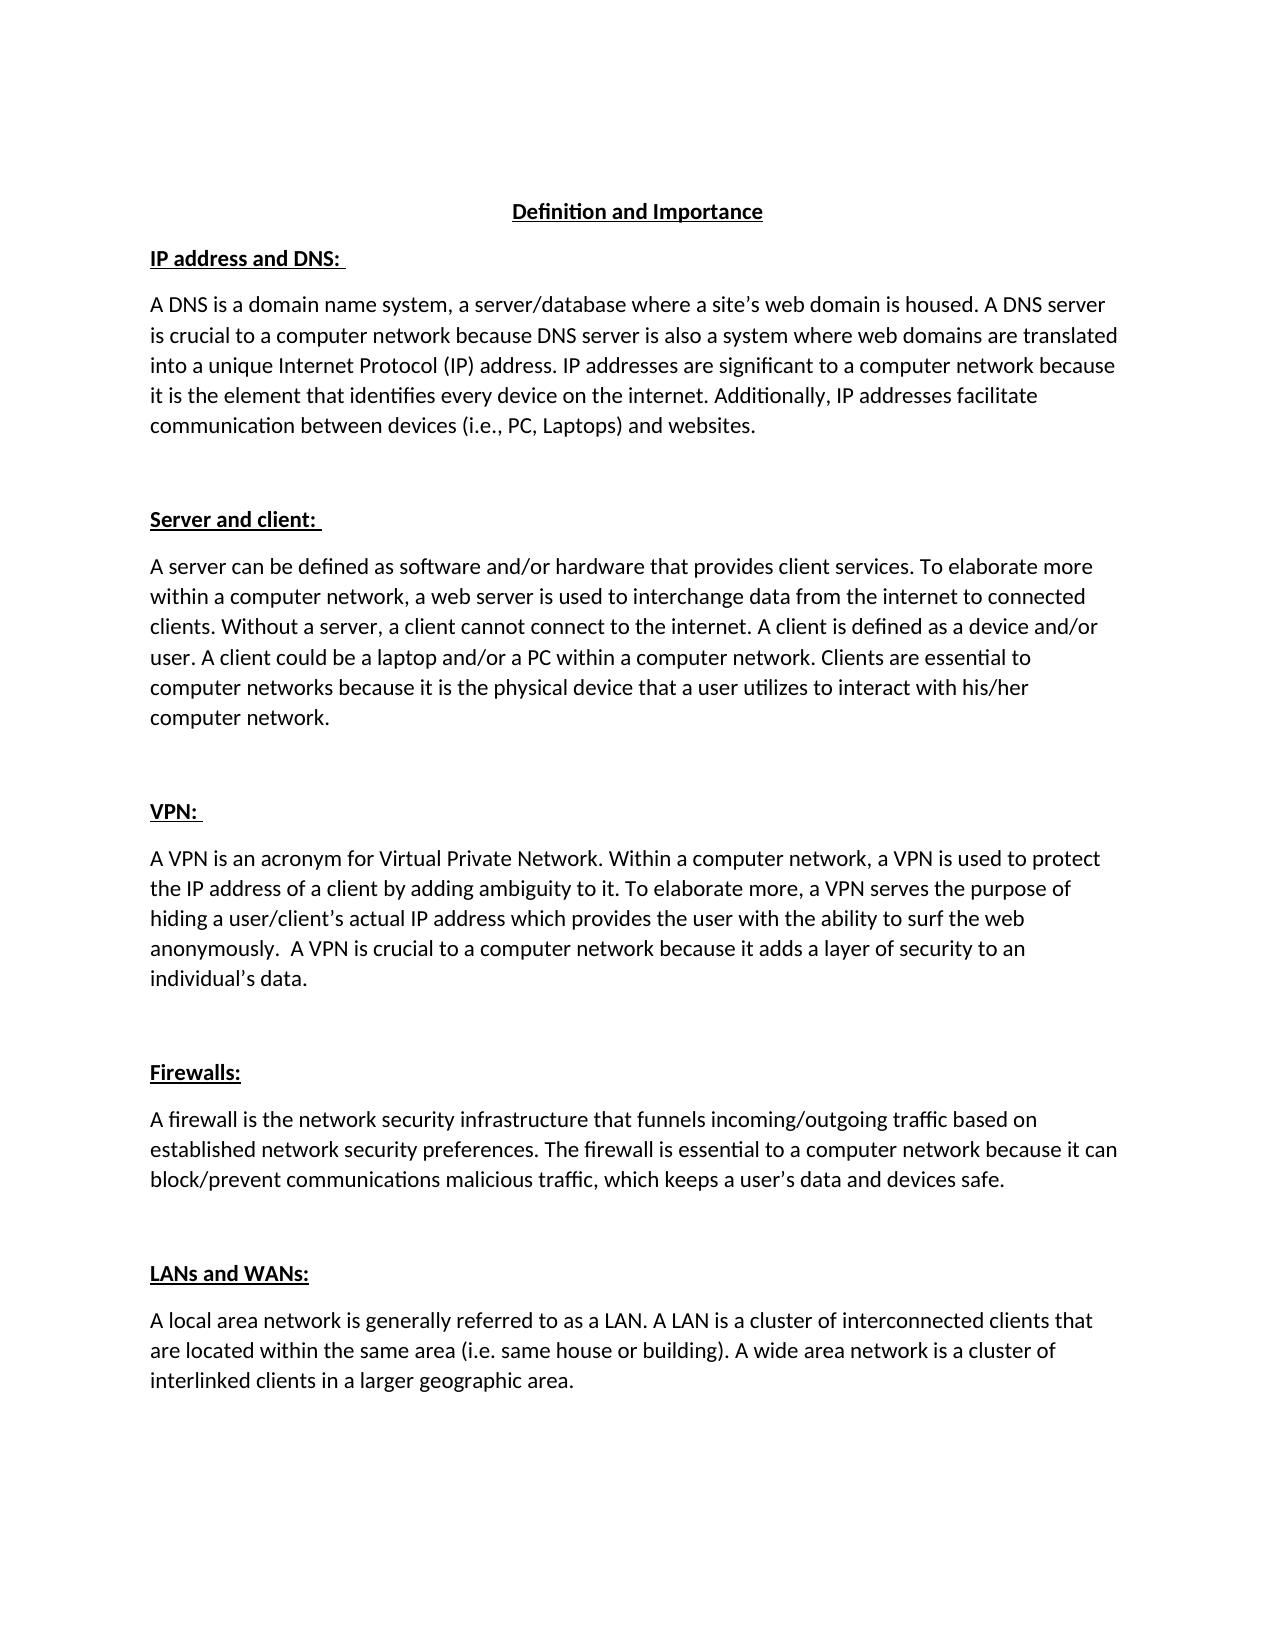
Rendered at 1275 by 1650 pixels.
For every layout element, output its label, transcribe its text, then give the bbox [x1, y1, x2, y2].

text Definition and Importance [150, 197, 1125, 225]
text A server can be defined as software and/or hardware that provides client services. To elaborate more within a computer network, a web server is used to interchange data from the internet to connected clients. Without a server, a client cannot connect to the internet. A client is defined as a device and/or user. A client could be a laptop and/or a PC within a computer network. Clients are essential to computer networks because it is the physical device that a user utilizes to interact with his/her computer network. [150, 552, 1125, 731]
text VPN: [150, 797, 1125, 825]
text A DNS is a domain name system, a server/database where a site’s web domain is housed. A DNS server is crucial to a computer network because DNS server is also a system where web domains are translated into a unique Internet Protocol (IP) address. IP addresses are significant to a computer network because it is the element that identifies every device on the internet. Additionally, IP addresses facilitate communication between devices (i.e., PC, Laptops) and websites. [150, 291, 1125, 439]
text Firewalls: [150, 1058, 1125, 1086]
text A local area network is generally referred to as a LAN. A LAN is a cluster of interconnected clients that are located within the same area (i.e. same house or building). A wide area network is a cluster of interlinked clients in a larger geographic area. [150, 1306, 1125, 1395]
text LANs and WANs: [150, 1259, 1125, 1287]
text Server and client: [150, 505, 1125, 533]
text A firewall is the network security infrastructure that funnels incoming/outgoing traffic based on established network security preferences. The firewall is essential to a computer network because it can block/prevent communications malicious traffic, which keeps a user’s data and devices safe. [150, 1105, 1125, 1194]
text A VPN is an acronym for Virtual Private Network. Within a computer network, a VPN is used to protect the IP address of a client by adding ambiguity to it. To elaborate more, a VPN serves the purpose of hiding a user/client’s actual IP address which provides the user with the ability to surf the web anonymously. A VPN is crucial to a computer network because it adds a layer of security to an individual’s data. [150, 844, 1125, 993]
text IP address and DNS: [150, 244, 1125, 272]
